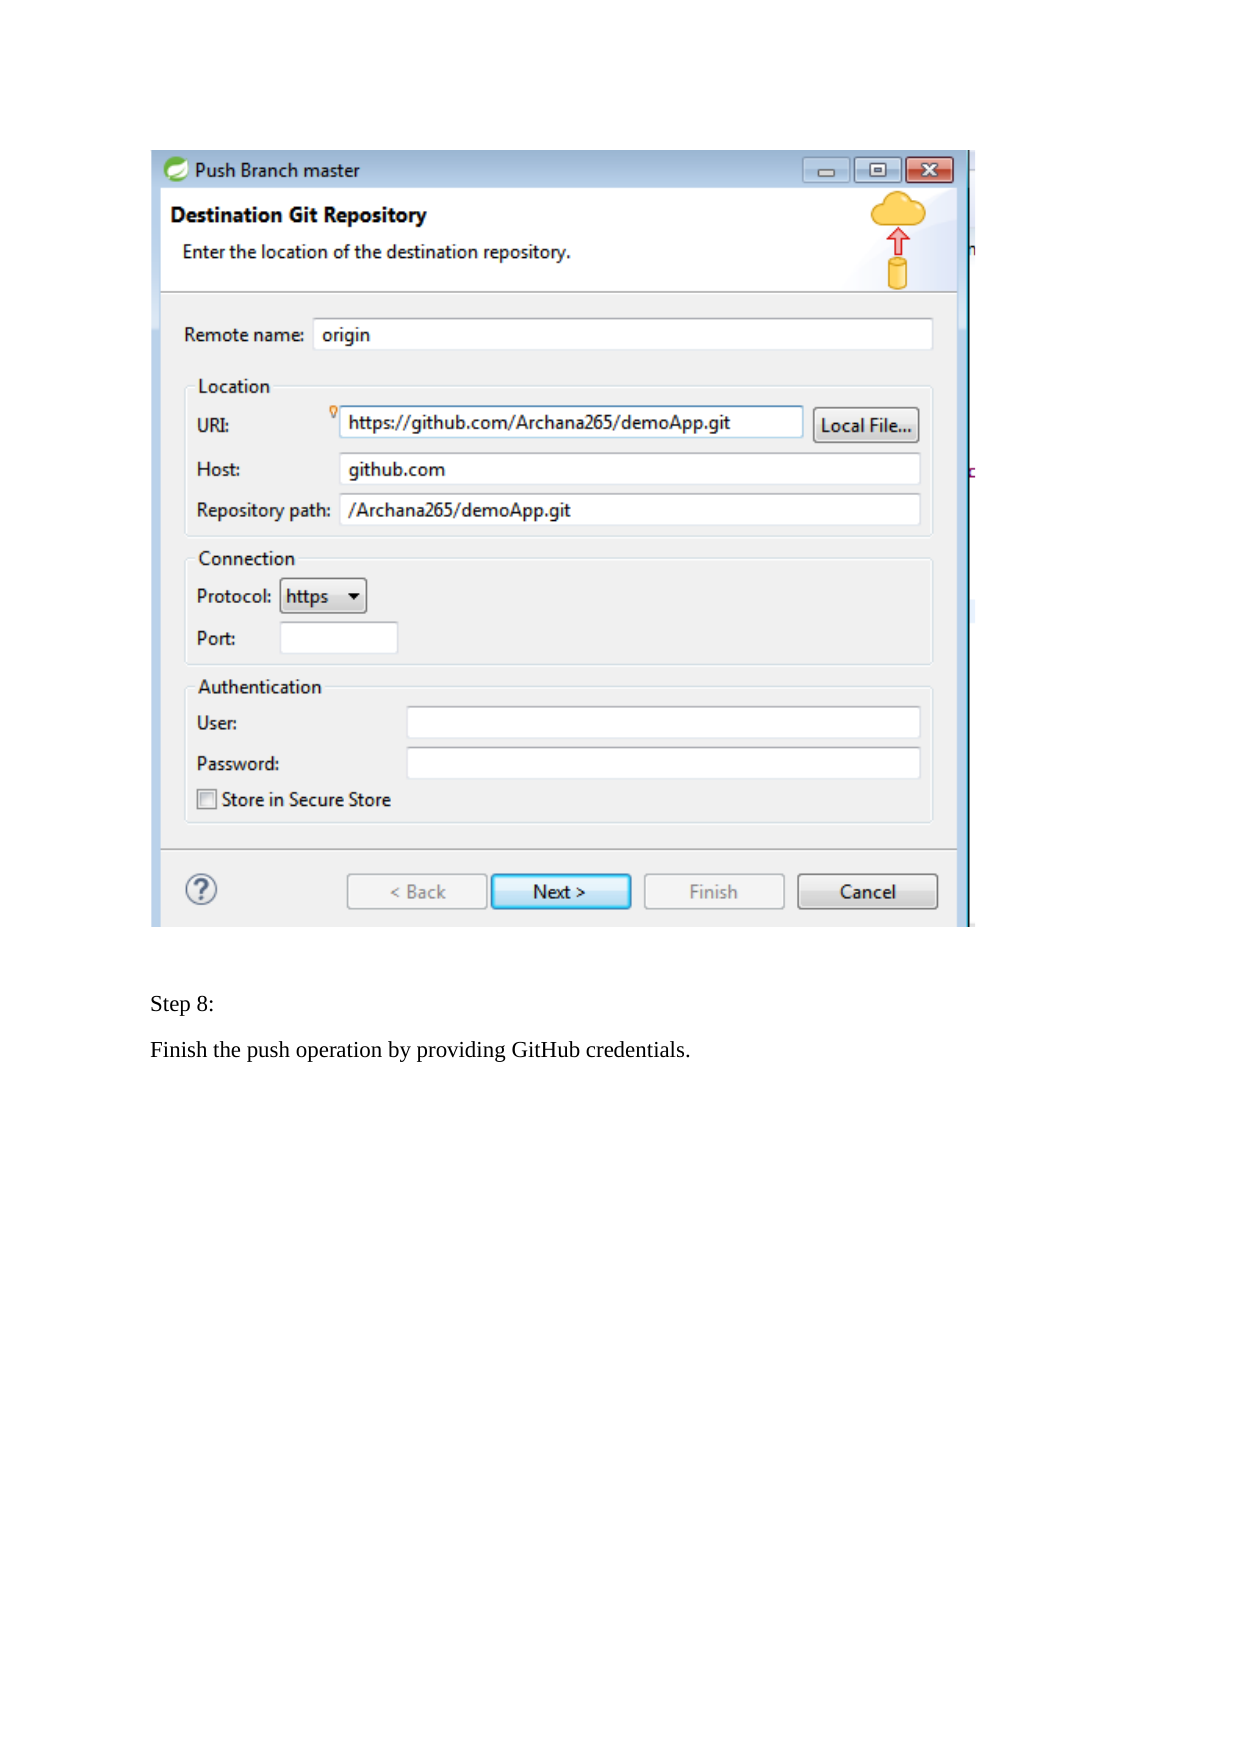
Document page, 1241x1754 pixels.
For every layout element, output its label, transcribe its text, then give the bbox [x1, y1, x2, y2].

text Step 8: [150, 991, 1090, 1017]
text Finish the push operation by providing GitHub credentials. [150, 1036, 1090, 1062]
picture [150, 150, 976, 927]
